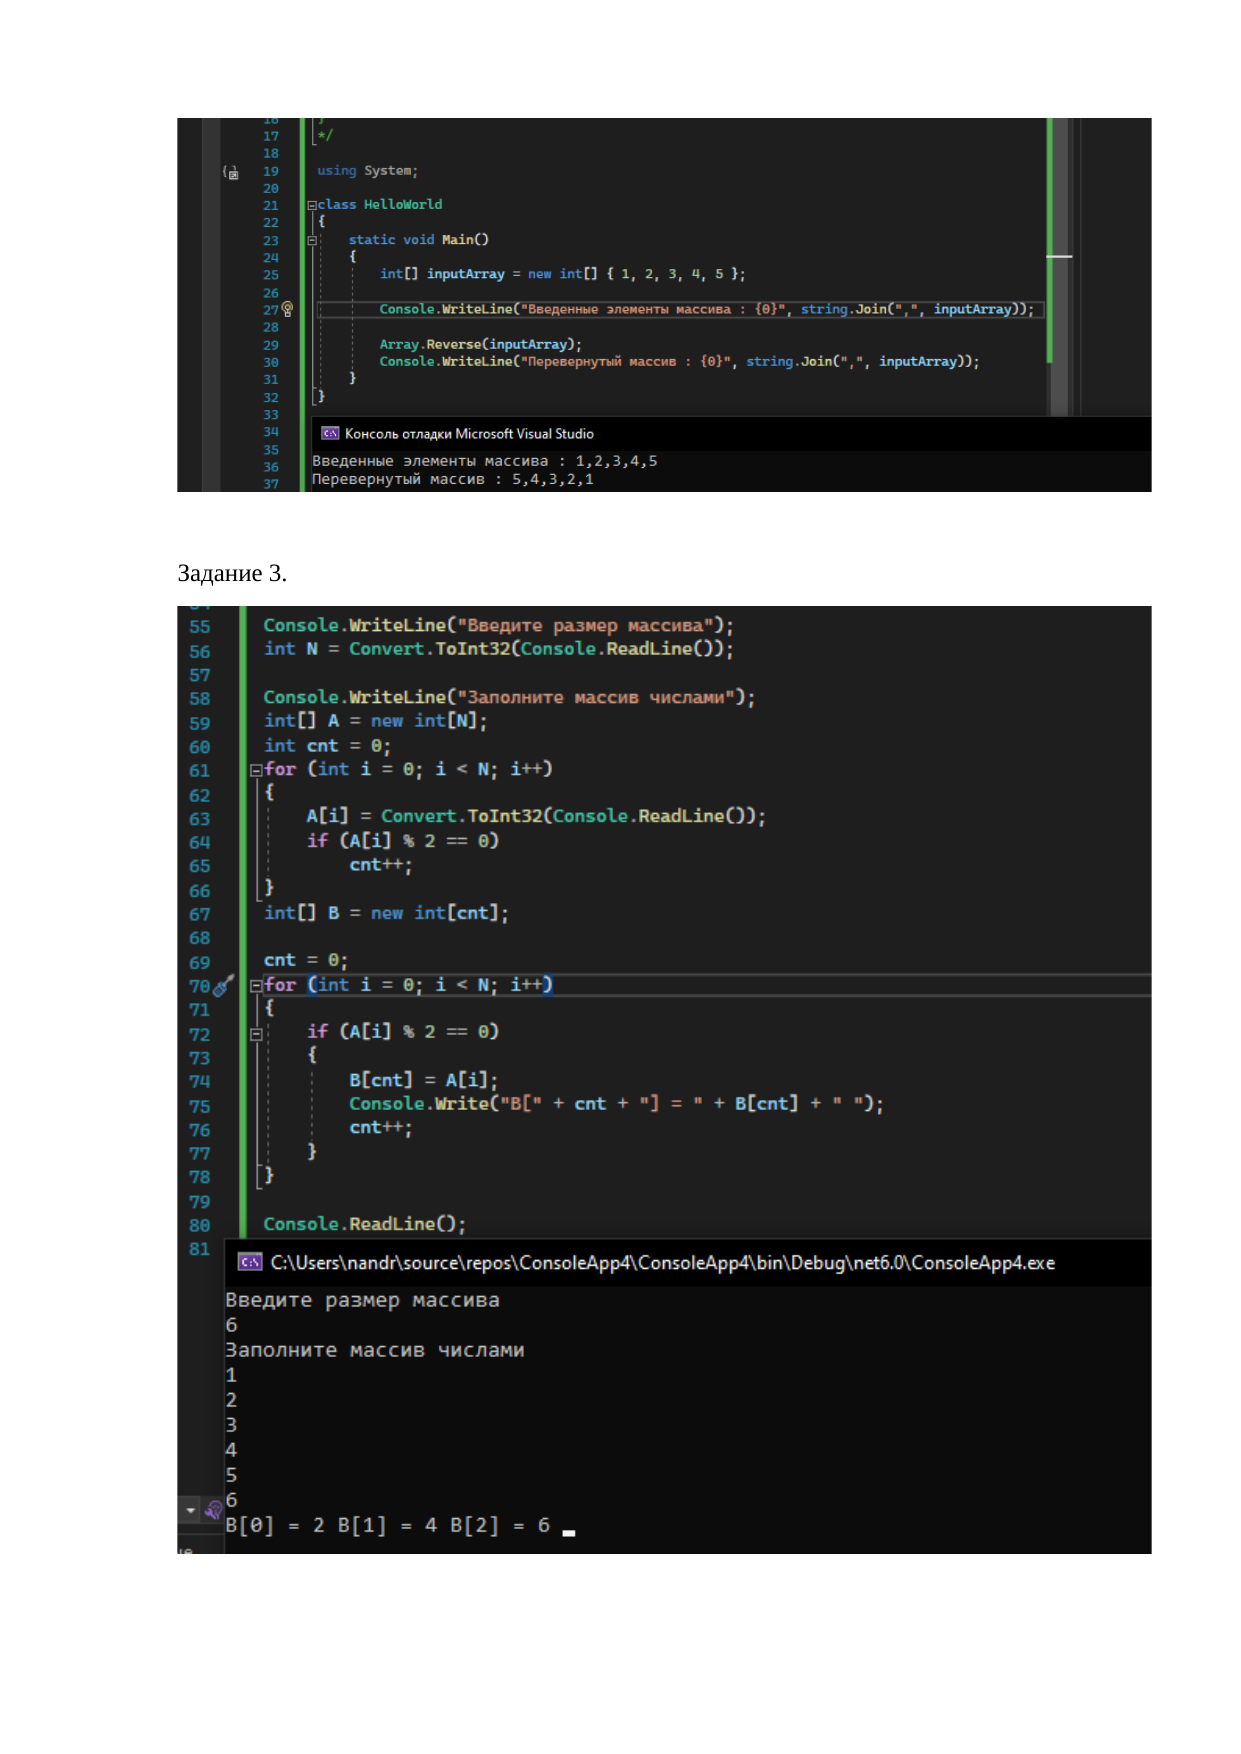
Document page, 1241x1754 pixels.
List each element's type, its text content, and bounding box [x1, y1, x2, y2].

text Задание 3. [177, 558, 1152, 587]
picture [177, 118, 1152, 492]
picture [177, 606, 1152, 1554]
